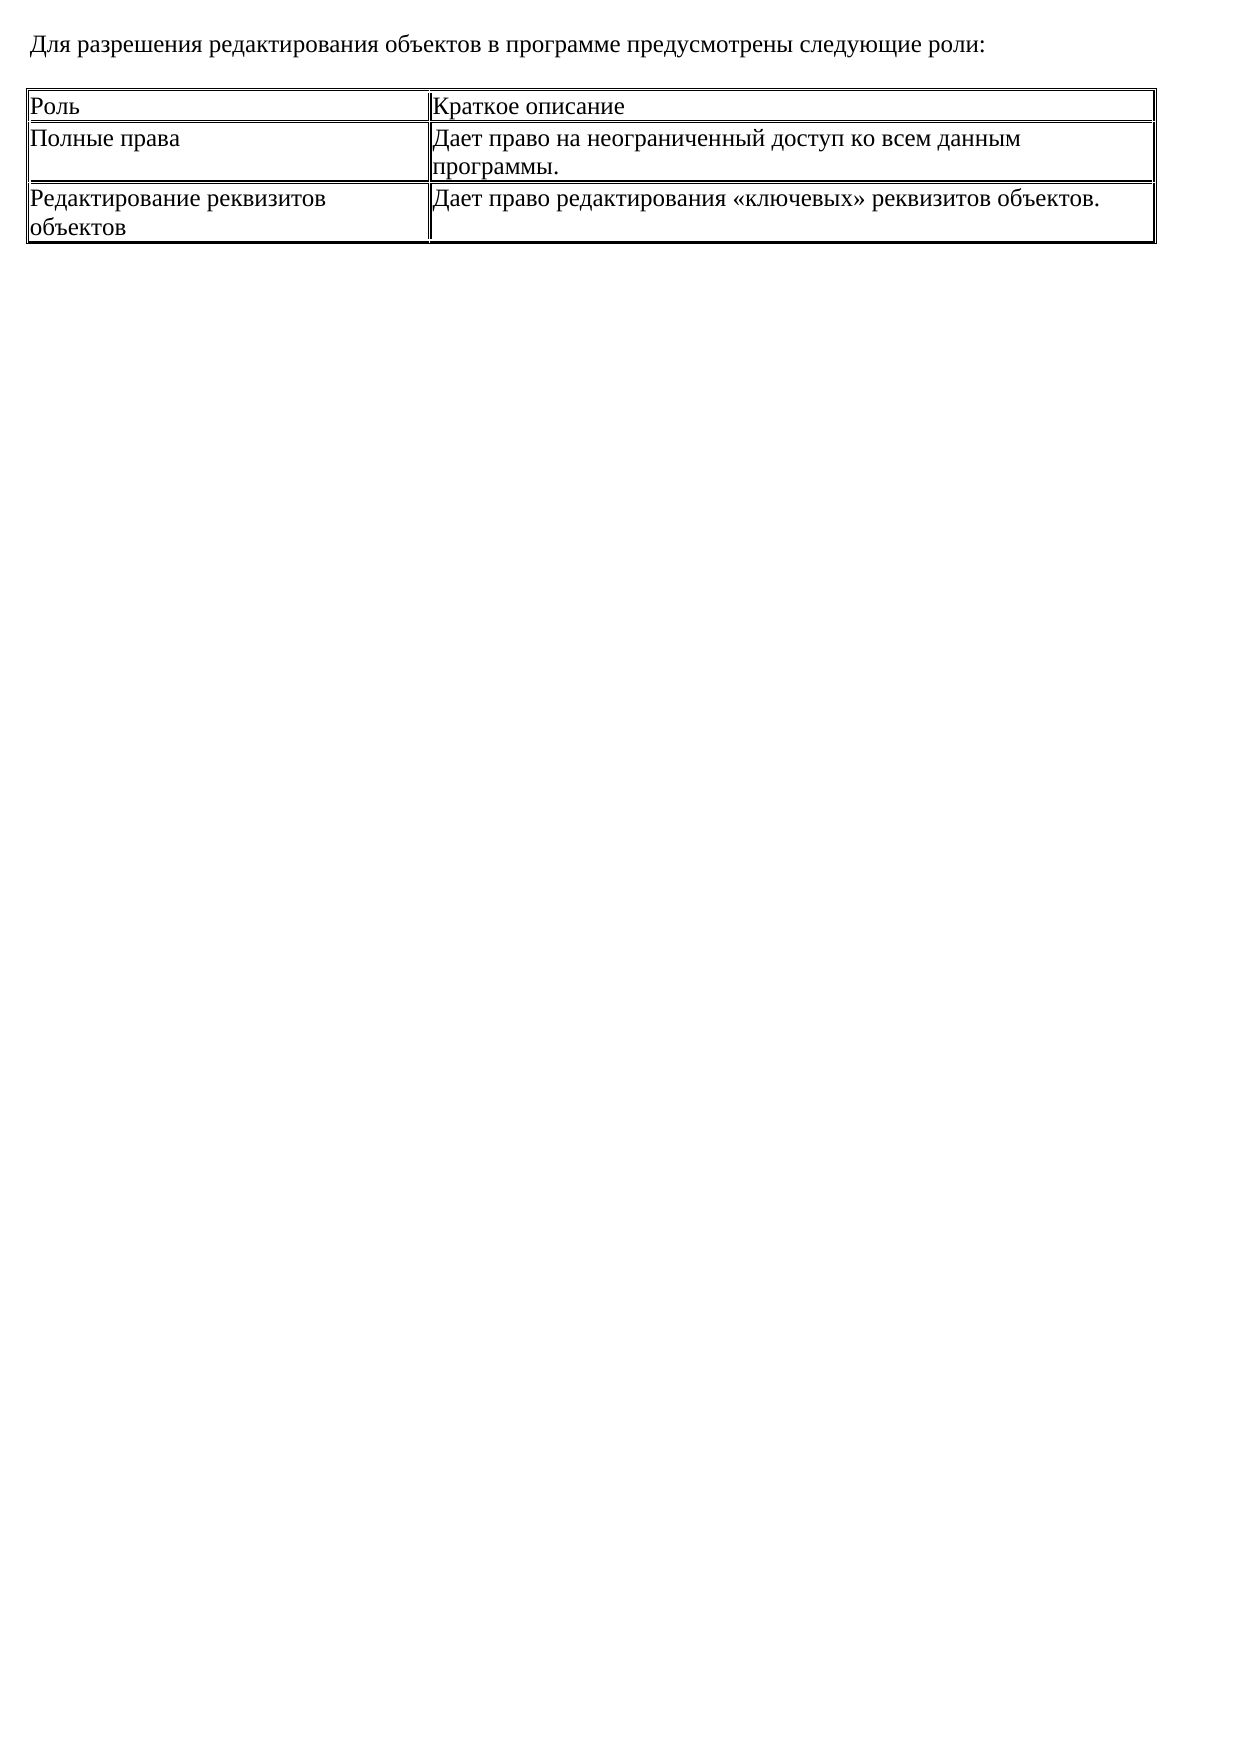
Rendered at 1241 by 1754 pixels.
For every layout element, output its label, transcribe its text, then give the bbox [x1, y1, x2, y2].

table_cell Дает право на неограниченный доступ ко всем данным программы. [432, 120, 1154, 180]
table_cell Редактирование реквизитов объектов [29, 180, 430, 241]
table_header Краткое описание [430, 91, 1153, 119]
table_cell Полные права [29, 120, 428, 180]
table_header Роль [29, 89, 430, 119]
text Для разрешения редактирования объектов в программе предусмотрены следующие роли: [29, 29, 1211, 58]
table_cell Дает право редактирования «ключевых» реквизитов объектов. [430, 180, 1154, 241]
